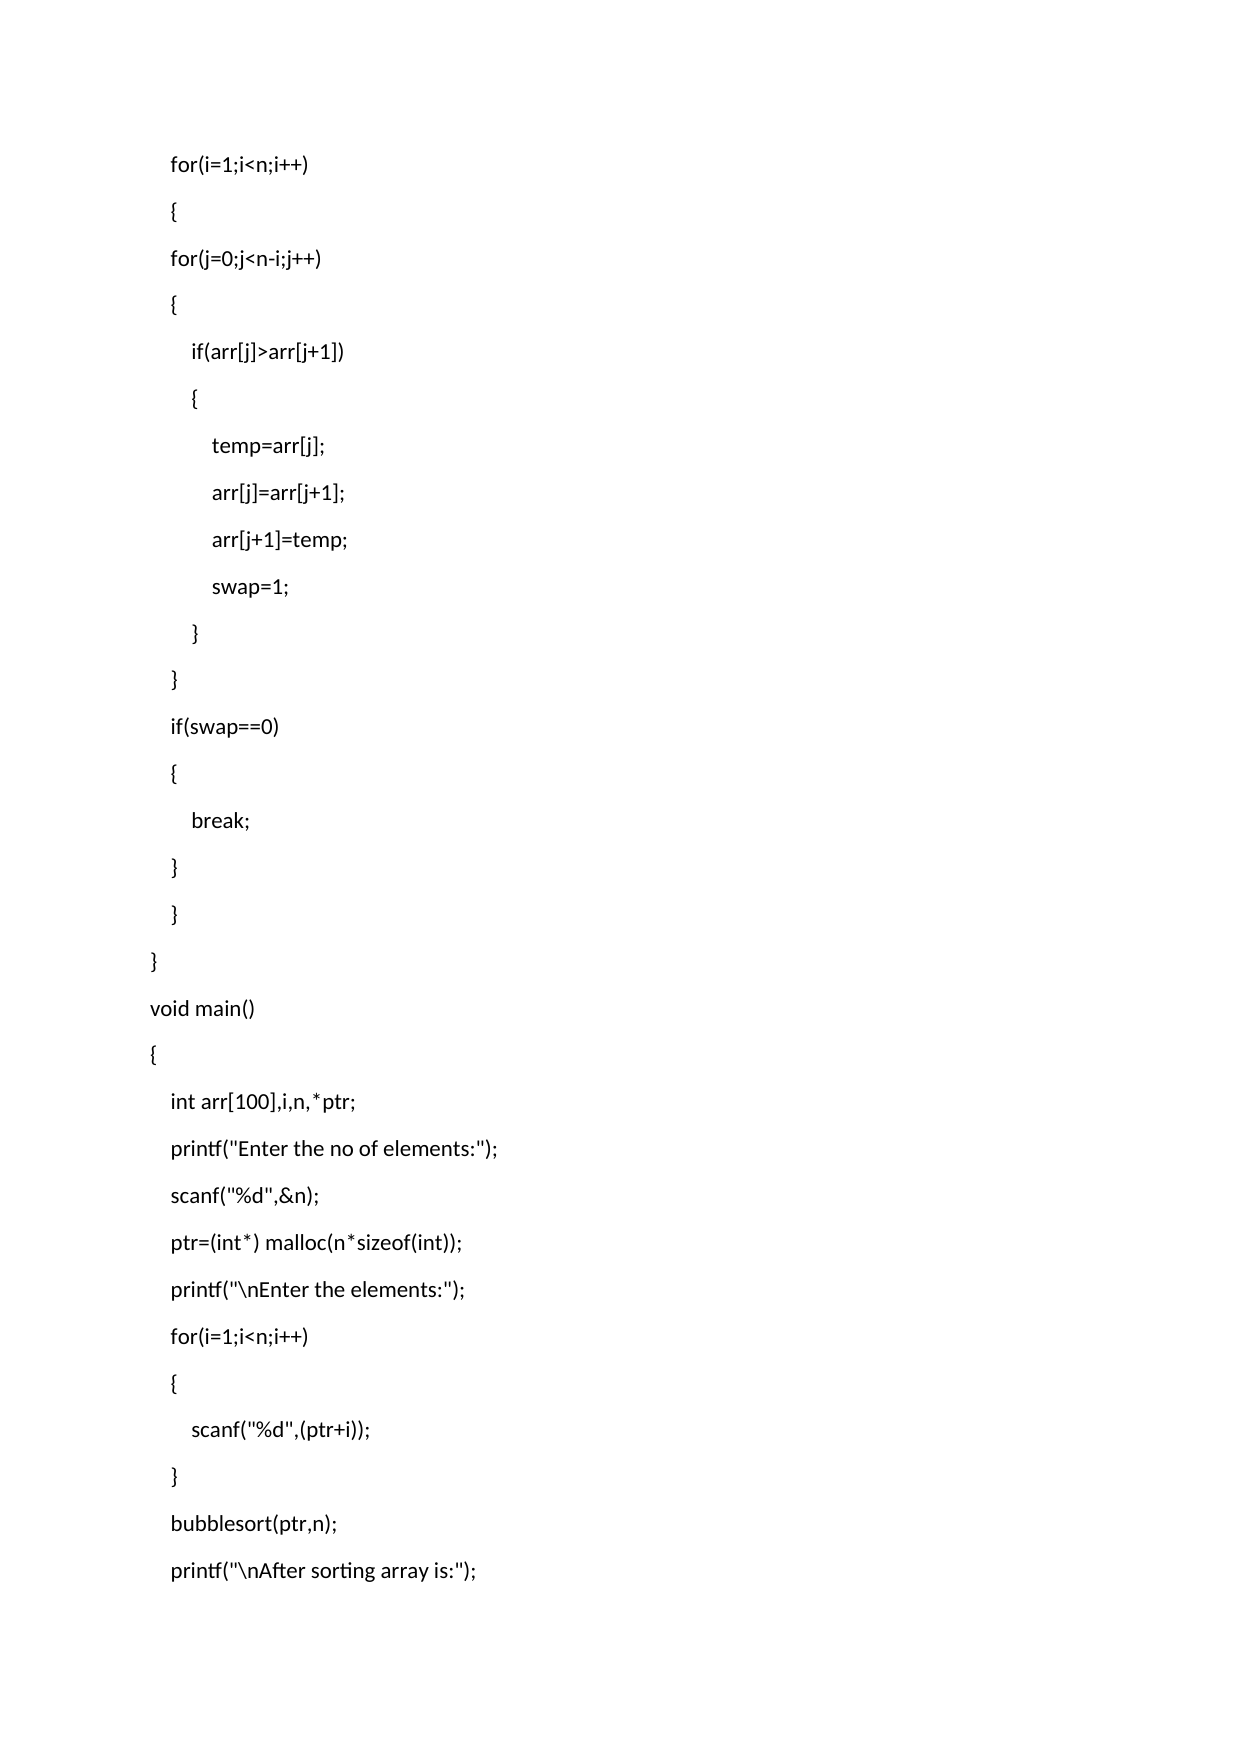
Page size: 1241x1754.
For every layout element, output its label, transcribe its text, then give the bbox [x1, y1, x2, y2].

text if(arr[j]>arr[j+1]) [150, 337, 1090, 366]
text } [150, 666, 1090, 694]
text } [150, 853, 1090, 881]
text swap=1; [150, 572, 1090, 600]
text scanf("%d",&n); [150, 1181, 1090, 1209]
text if(swap==0) [150, 712, 1090, 741]
text void main() [150, 994, 1090, 1022]
text { [150, 197, 1090, 225]
text { [150, 759, 1090, 787]
text { [150, 291, 1090, 319]
text int arr[100],i,n,*ptr; [150, 1087, 1090, 1116]
text bubblesort(ptr,n); [150, 1509, 1090, 1537]
text } [150, 900, 1090, 928]
text } [150, 947, 1090, 975]
text break; [150, 806, 1090, 834]
text arr[j]=arr[j+1]; [150, 478, 1090, 506]
text { [150, 384, 1090, 412]
text ptr=(int*) malloc(n*sizeof(int)); [150, 1228, 1090, 1256]
text temp=arr[j]; [150, 431, 1090, 459]
text scanf("%d",(ptr+i)); [150, 1416, 1090, 1444]
text printf("\nEnter the elements:"); [150, 1275, 1090, 1303]
text } [150, 1462, 1090, 1491]
text for(i=1;i<n;i++) [150, 150, 1090, 178]
text } [150, 619, 1090, 647]
text for(i=1;i<n;i++) [150, 1322, 1090, 1350]
text for(j=0;j<n-i;j++) [150, 244, 1090, 272]
text { [150, 1369, 1090, 1397]
text arr[j+1]=temp; [150, 525, 1090, 553]
text { [150, 1041, 1090, 1069]
text printf("Enter the no of elements:"); [150, 1134, 1090, 1162]
text printf("\nAfter sorting array is:"); [150, 1556, 1090, 1584]
